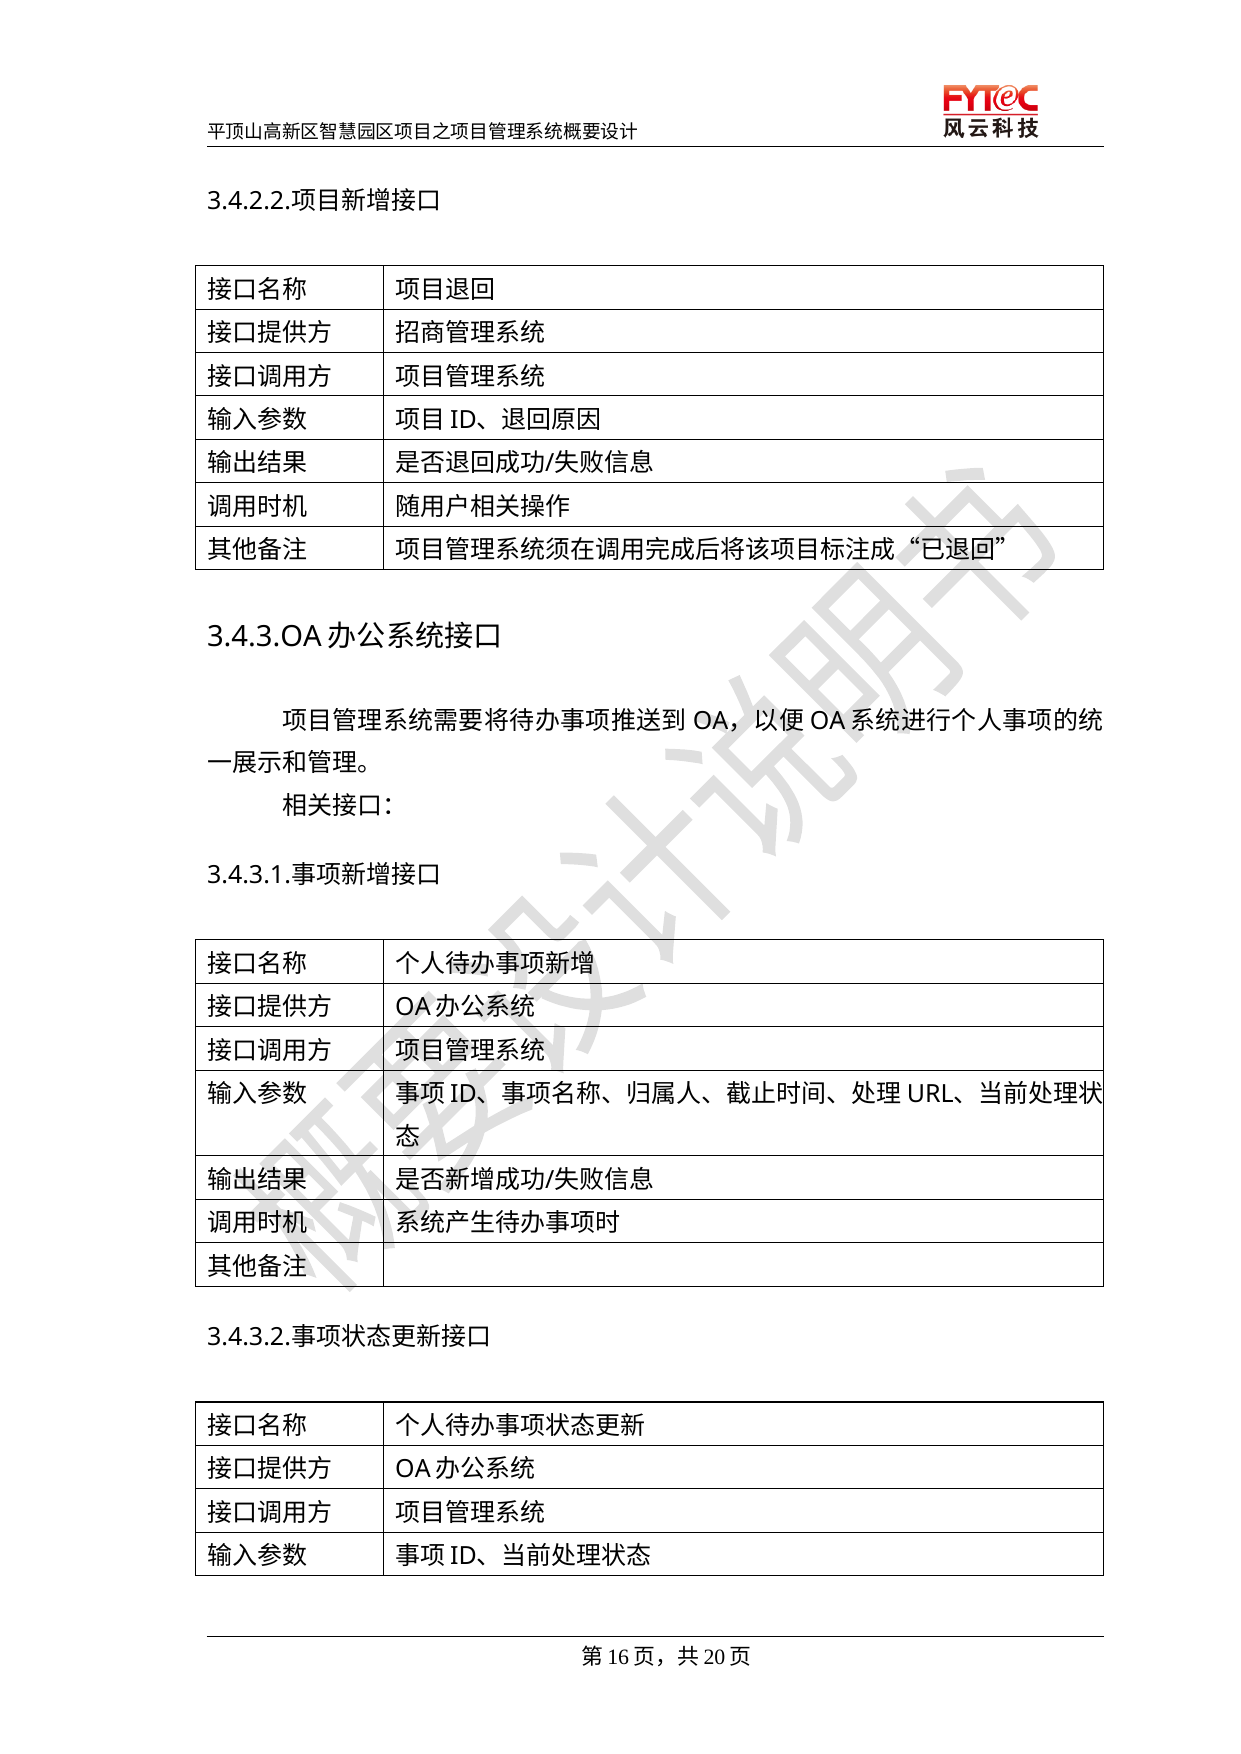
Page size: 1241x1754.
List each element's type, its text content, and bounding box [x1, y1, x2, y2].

table_cell 系统产生待办事项时 [384, 1200, 1103, 1242]
table_cell 接口调用方 [196, 1489, 383, 1532]
table_cell 事项ID、事项名称、归属人、截止时间、处理URL、当前处理状态 [384, 1071, 1103, 1155]
table_cell 接口提供方 [196, 984, 383, 1026]
table_cell 输出结果 [196, 1156, 383, 1199]
subtitle 3.4.3.1.事项新增接口 [207, 852, 1104, 894]
table_cell 其他备注 [196, 1243, 383, 1286]
table_cell 项目ID、退回原因 [384, 396, 1103, 439]
table_cell 接口提供方 [196, 310, 383, 352]
table_cell 项目管理系统 [384, 1489, 1103, 1532]
table_cell 项目管理系统 [384, 1027, 1103, 1069]
subtitle 3.4.2.2.项目新增接口 [207, 177, 1104, 220]
table_header 接口名称 [196, 1403, 383, 1445]
table_header 接口名称 [196, 940, 383, 983]
table_cell 其他备注 [196, 527, 383, 569]
table_cell 输入参数 [196, 396, 383, 439]
table_cell 招商管理系统 [384, 310, 1103, 352]
table_cell [384, 1243, 1103, 1286]
picture [940, 84, 1042, 139]
table_cell 项目管理系统须在调用完成后将该项目标注成“已退回” [384, 527, 1103, 569]
table_header 个人待办事项新增 [384, 940, 1103, 983]
table_header 项目退回 [384, 266, 1103, 308]
text 项目管理系统需要将待办事项推送到OA，以便OA系统进行个人事项的统一展示和管理。 [207, 697, 1104, 782]
table_header 接口名称 [196, 266, 383, 308]
table_cell 接口调用方 [196, 1027, 383, 1069]
table_cell 事项ID、当前处理状态 [384, 1533, 1103, 1575]
table_cell 接口提供方 [196, 1446, 383, 1488]
table_header 个人待办事项状态更新 [384, 1403, 1103, 1445]
table_cell 是否新增成功/失败信息 [384, 1156, 1103, 1199]
subtitle 3.4.3.OA办公系统接口 [207, 612, 1104, 655]
subtitle 3.4.3.2.事项状态更新接口 [207, 1314, 1104, 1356]
table_cell OA办公系统 [384, 1446, 1103, 1488]
table_cell 项目管理系统 [384, 353, 1103, 395]
table_cell 调用时机 [196, 1200, 383, 1242]
table_cell 接口调用方 [196, 353, 383, 395]
text 相关接口： [207, 782, 1104, 824]
table_cell OA办公系统 [384, 984, 1103, 1026]
table_cell 调用时机 [196, 483, 383, 526]
table_cell 随用户相关操作 [384, 483, 1103, 526]
table_cell 输入参数 [196, 1071, 383, 1155]
table_cell 是否退回成功/失败信息 [384, 440, 1103, 482]
table_cell 输入参数 [196, 1533, 383, 1575]
table_cell 输出结果 [196, 440, 383, 482]
